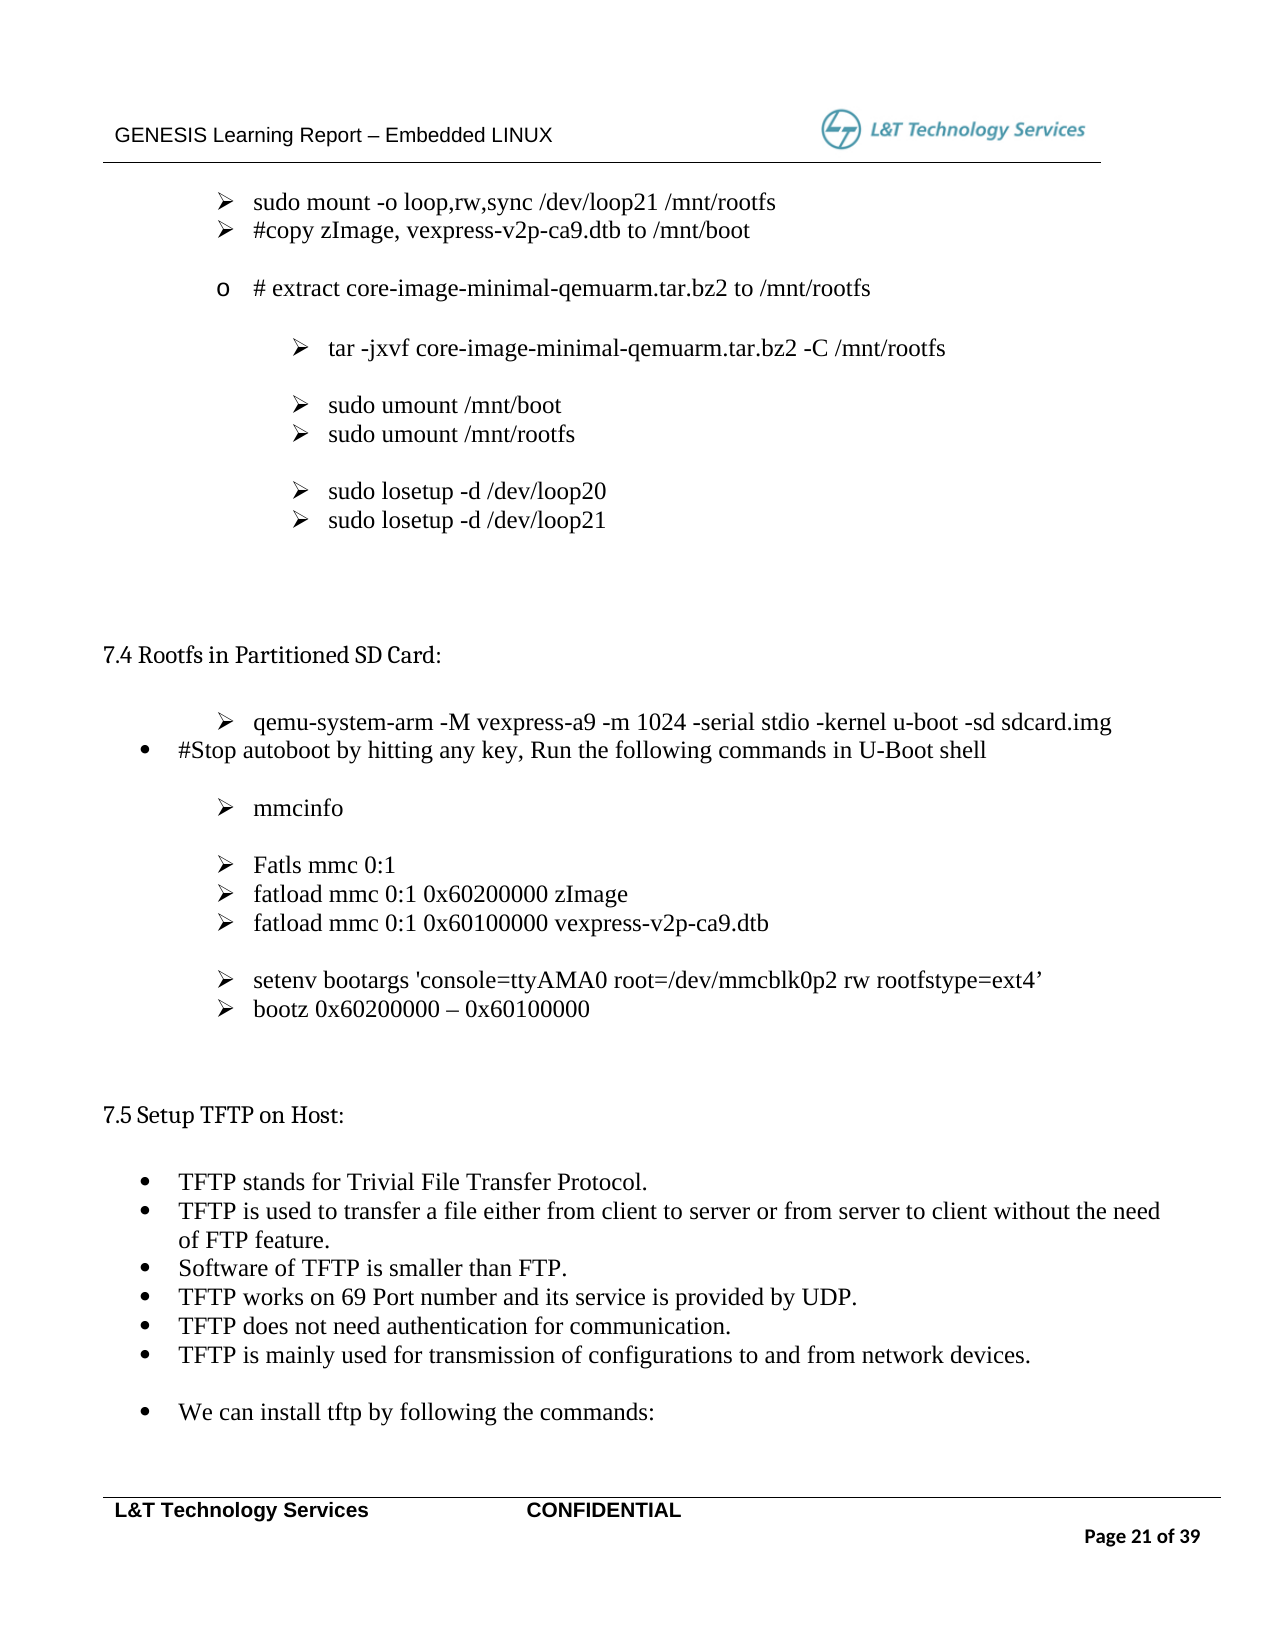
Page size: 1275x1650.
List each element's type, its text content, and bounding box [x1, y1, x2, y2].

list sudo mount -o loop,rw,sync /dev/loop21 /mnt/rootfs [216, 187, 1162, 216]
list setenv bootargs 'console=ttyAMA0 root=/dev/mmcblk0p2 rw rootfstype=ext4’ [216, 966, 1162, 994]
list #copy zImage, vexpress-v2p-ca9.dtb to /mnt/boot [216, 216, 1162, 244]
list fatload mmc 0:1 0x60200000 zImage [216, 879, 1162, 908]
list Software of TFTP is smaller than FTP. [141, 1253, 1162, 1282]
list bootz 0x60200000 – 0x60100000 [216, 994, 1162, 1023]
list qemu-system-arm -M vexpress-a9 -m 1024 -serial stdio -kernel u-boot -sd sdcard.img [216, 707, 1162, 736]
list TFTP stands for Trivial File Transfer Protocol. [141, 1167, 1162, 1196]
list # extract core-image-minimal-qemuarm.tar.bz2 to /mnt/rootfs [216, 273, 1162, 304]
list sudo umount /mnt/rootfs [291, 419, 1162, 448]
subtitle 7.4 Rootfs in Partitioned SD Card: [103, 641, 1162, 670]
list TFTP is used to transfer a file either from client to server or from server to client without the need of FTP feature. [141, 1196, 1162, 1253]
list mmcinfo [216, 793, 1162, 822]
picture [819, 98, 1087, 162]
list #Stop autoboot by hitting any key, Run the following commands in U-Boot shell [141, 736, 1162, 764]
subtitle 7.5 Setup TFTP on Host: [103, 1101, 1162, 1130]
list TFTP does not need authentication for communication. [141, 1311, 1162, 1340]
list tar -jxvf core-image-minimal-qemuarm.tar.bz2 -C /mnt/rootfs [291, 333, 1162, 361]
list TFTP is mainly used for transmission of configurations to and from network devices. [141, 1340, 1162, 1368]
list TFTP works on 69 Port number and its service is provided by UDP. [141, 1282, 1162, 1311]
list sudo losetup -d /dev/loop20 [291, 476, 1162, 505]
list Fatls mmc 0:1 [216, 851, 1162, 879]
list fatload mmc 0:1 0x60100000 vexpress-v2p-ca9.dtb [216, 908, 1162, 937]
list We can install tftp by following the commands: [141, 1397, 1162, 1426]
list sudo losetup -d /dev/loop21 [291, 505, 1162, 534]
list sudo umount /mnt/boot [291, 390, 1162, 419]
